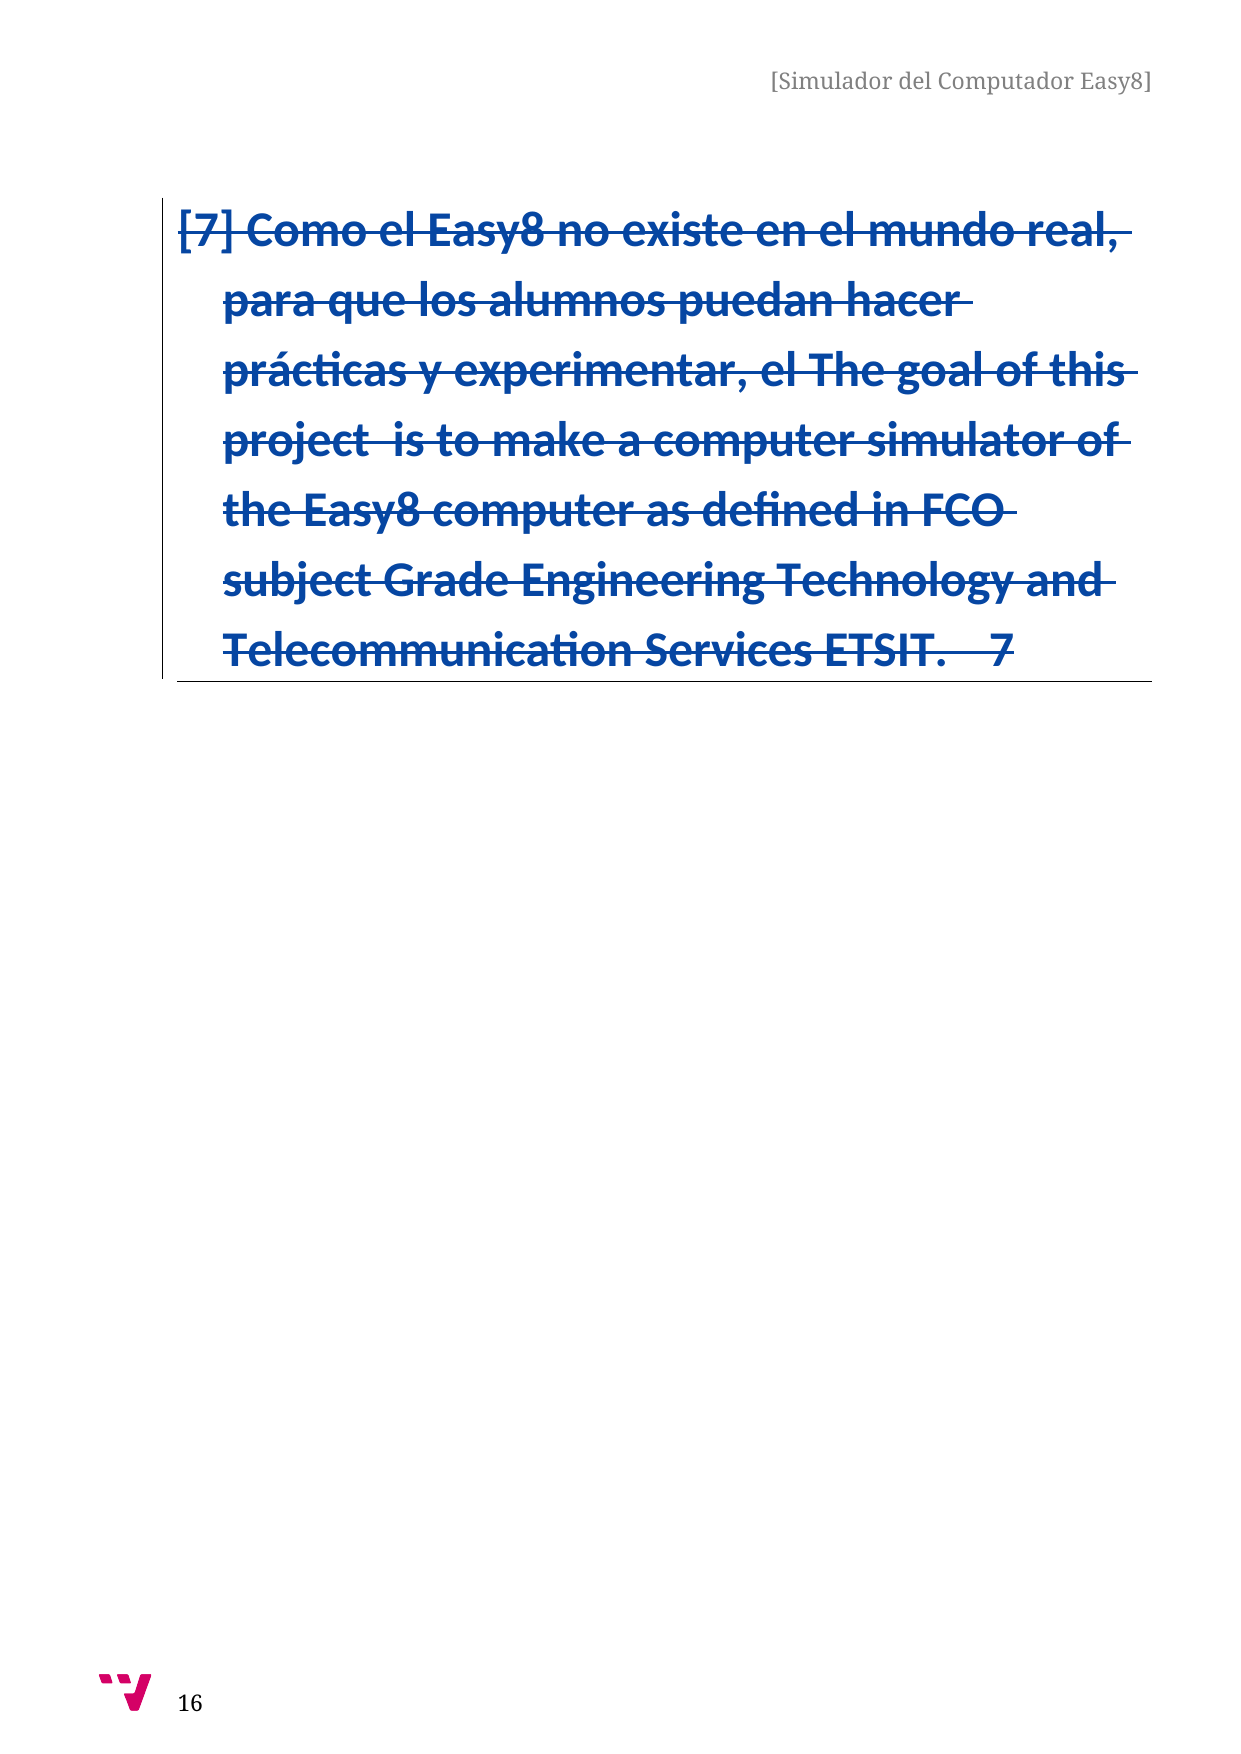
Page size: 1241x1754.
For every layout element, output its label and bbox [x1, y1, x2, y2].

picture [98, 1673, 152, 1712]
